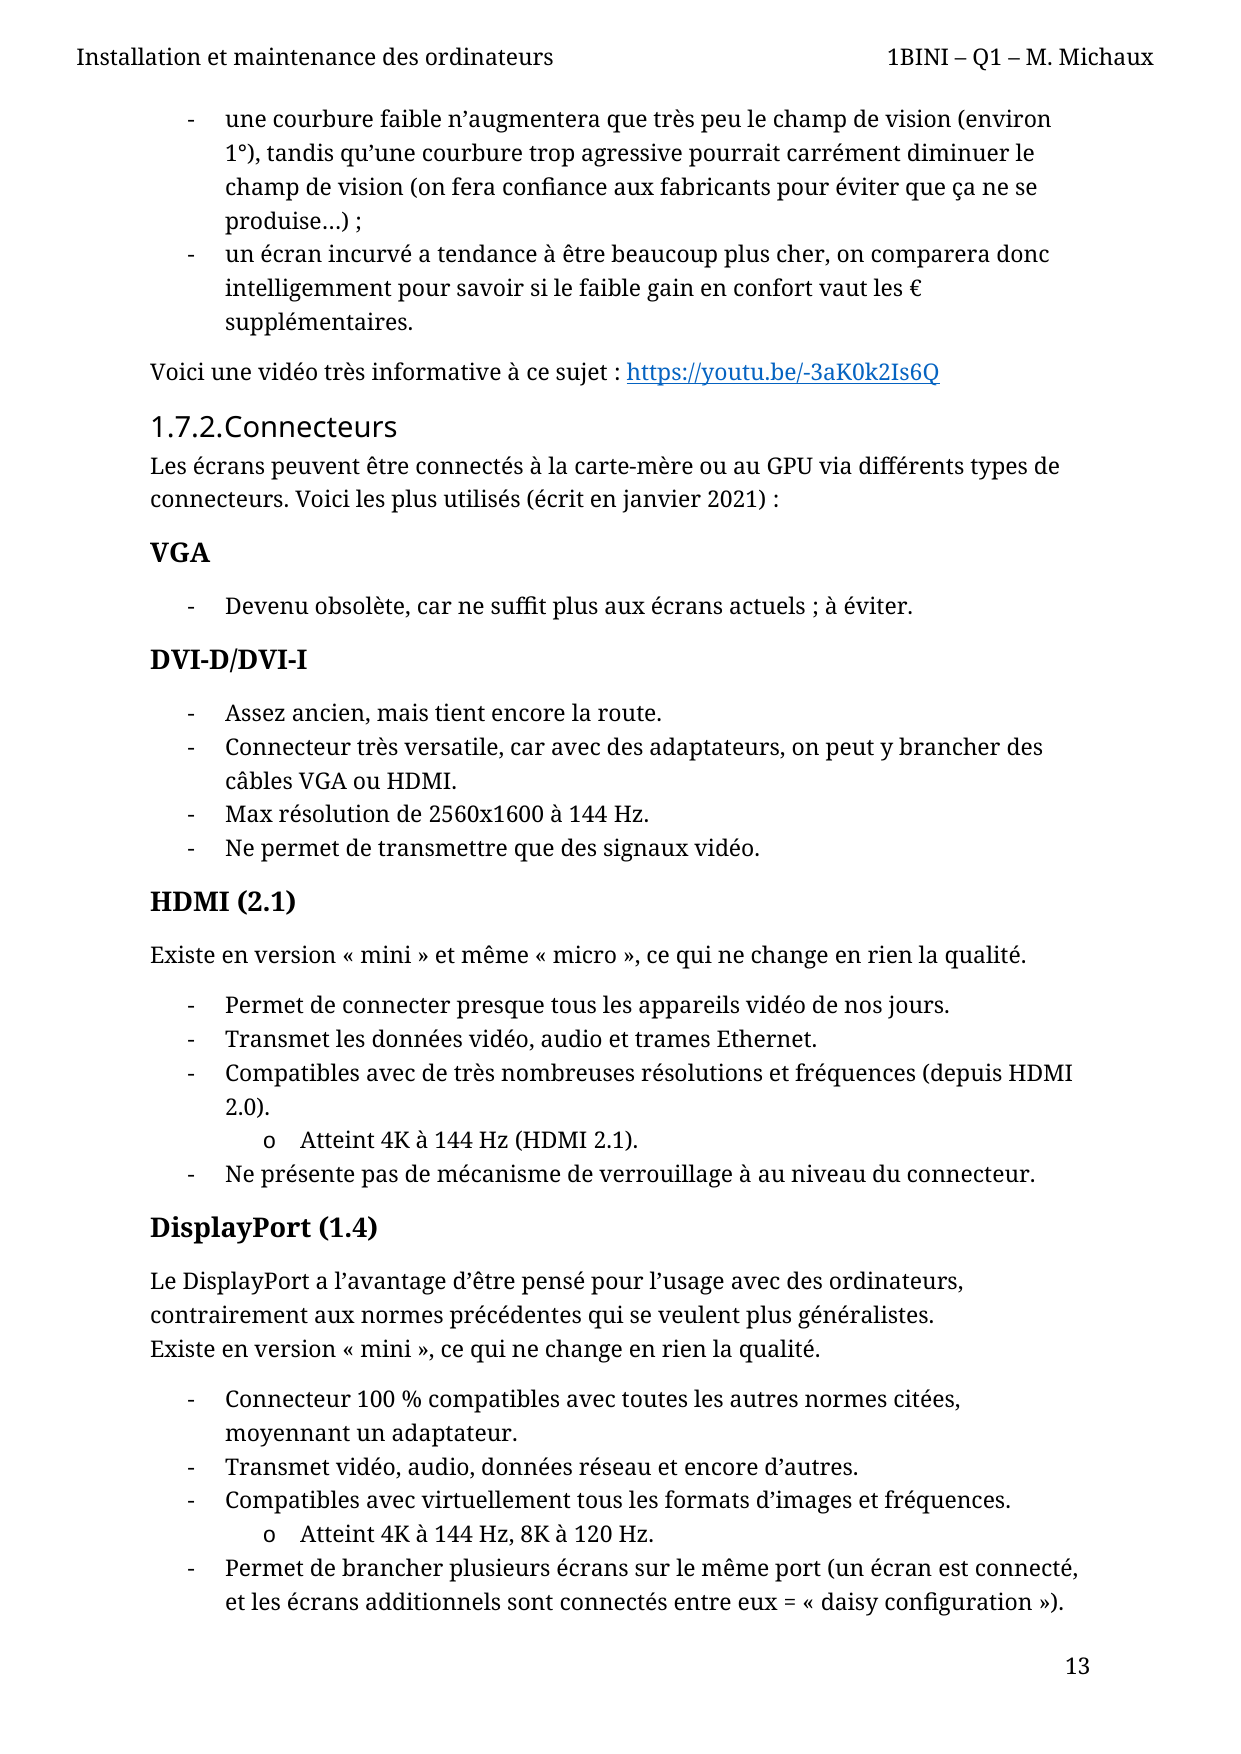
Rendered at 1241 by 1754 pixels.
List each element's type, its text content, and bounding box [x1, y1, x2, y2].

text DVI-D/DVI-I [150, 641, 1090, 677]
list Ne permet de transmettre que des signaux vidéo. [187, 832, 1090, 863]
subtitle Connecteurs [150, 407, 1090, 446]
list Atteint 4K à 144 Hz, 8K à 120 Hz. [262, 1518, 1090, 1549]
text DisplayPort (1.4) [150, 1209, 1090, 1246]
list Connecteur très versatile, car avec des adaptateurs, on peut y brancher des câbles VGA ou HDMI. [187, 731, 1090, 796]
list Permet de brancher plusieurs écrans sur le même port (un écran est connecté, et les écrans additionnels sont connectés entre eux = « daisy configuration »). [187, 1552, 1090, 1617]
list Connecteur 100 % compatibles avec toutes les autres normes citées, moyennant un adaptateur. [187, 1383, 1090, 1448]
text VGA [150, 534, 1090, 571]
text Le DisplayPort a l’avantage d’être pensé pour l’usage avec des ordinateurs, contrairement aux normes précédentes qui se veulent plus généralistes. Existe en version « mini », ce qui ne change en rien la qualité. [150, 1265, 1090, 1364]
list Atteint 4K à 144 Hz (HDMI 2.1). [262, 1124, 1090, 1156]
list Transmet vidéo, audio, données réseau et encore d’autres. [187, 1451, 1090, 1482]
list Ne présente pas de mécanisme de verrouillage à au niveau du connecteur. [187, 1158, 1090, 1189]
text Voici une vidéo très informative à ce sujet : https://youtu.be/-3aK0k2Is6Q [150, 356, 1090, 388]
list un écran incurvé a tendance à être beaucoup plus cher, on comparera donc intelligemment pour savoir si le faible gain en confort vaut les € supplémentaires. [187, 238, 1090, 337]
list Devenu obsolète, car ne suffit plus aux écrans actuels ; à éviter. [187, 590, 1090, 621]
list Compatibles avec de très nombreuses résolutions et fréquences (depuis HDMI 2.0). [187, 1057, 1090, 1122]
text Les écrans peuvent être connectés à la carte-mère ou au GPU via différents types de connecteurs. Voici les plus utilisés (écrit en janvier 2021) : [150, 449, 1090, 514]
list Transmet les données vidéo, audio et trames Ethernet. [187, 1023, 1090, 1054]
list une courbure faible n’augmentera que très peu le champ de vision (environ 1°), tandis qu’une courbure trop agressive pourrait carrément diminuer le champ de vision (on fera confiance aux fabricants pour éviter que ça ne se produise…) ; [187, 103, 1090, 236]
text Existe en version « mini » et même « micro », ce qui ne change en rien la qualité. [150, 939, 1090, 970]
list Max résolution de 2560x1600 à 144 Hz. [187, 798, 1090, 829]
text HDMI (2.1) [150, 882, 1090, 919]
list Permet de connecter presque tous les appareils vidéo de nos jours. [187, 989, 1090, 1021]
list Assez ancien, mais tient encore la route. [187, 697, 1090, 728]
list Compatibles avec virtuellement tous les formats d’images et fréquences. [187, 1484, 1090, 1516]
